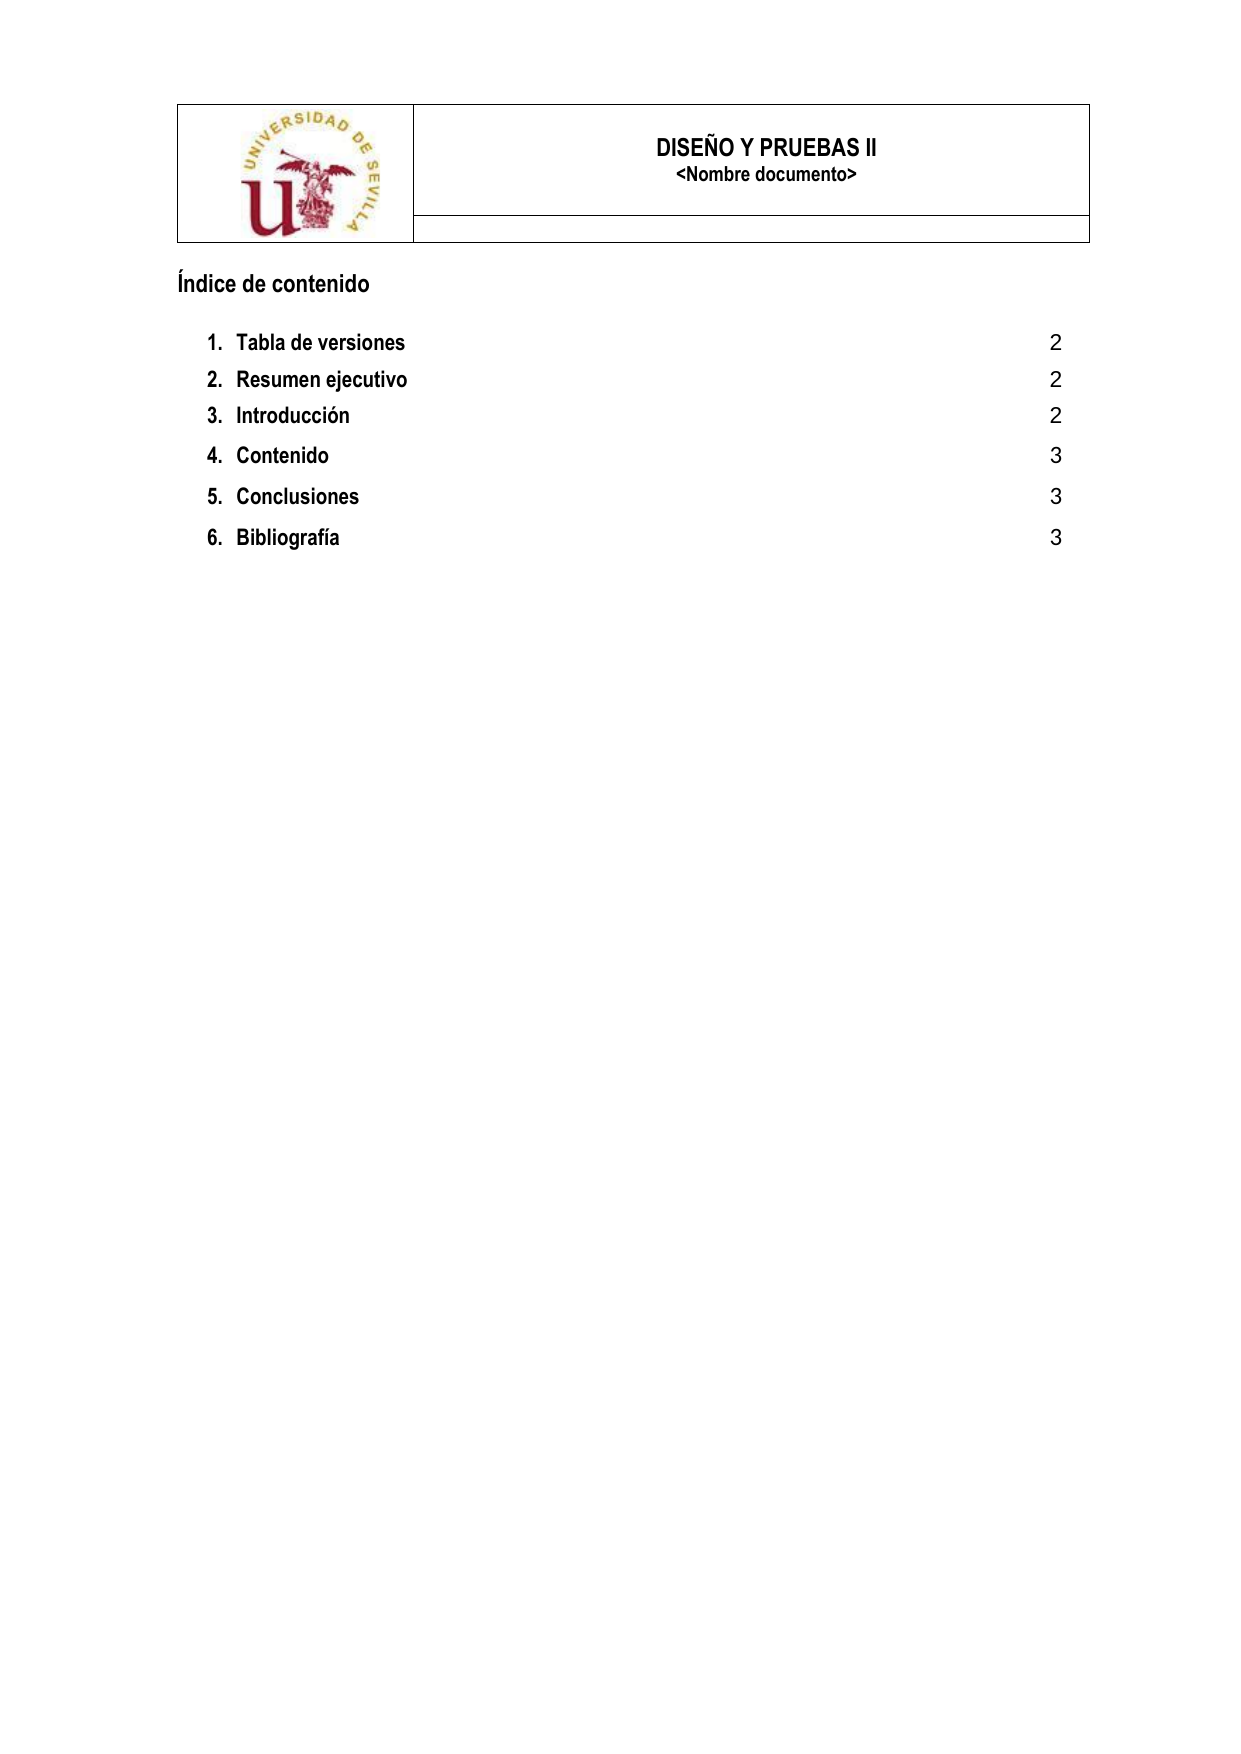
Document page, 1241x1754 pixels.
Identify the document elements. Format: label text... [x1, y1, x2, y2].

text Índice de contenido [177, 269, 1063, 298]
picture [240, 109, 381, 238]
